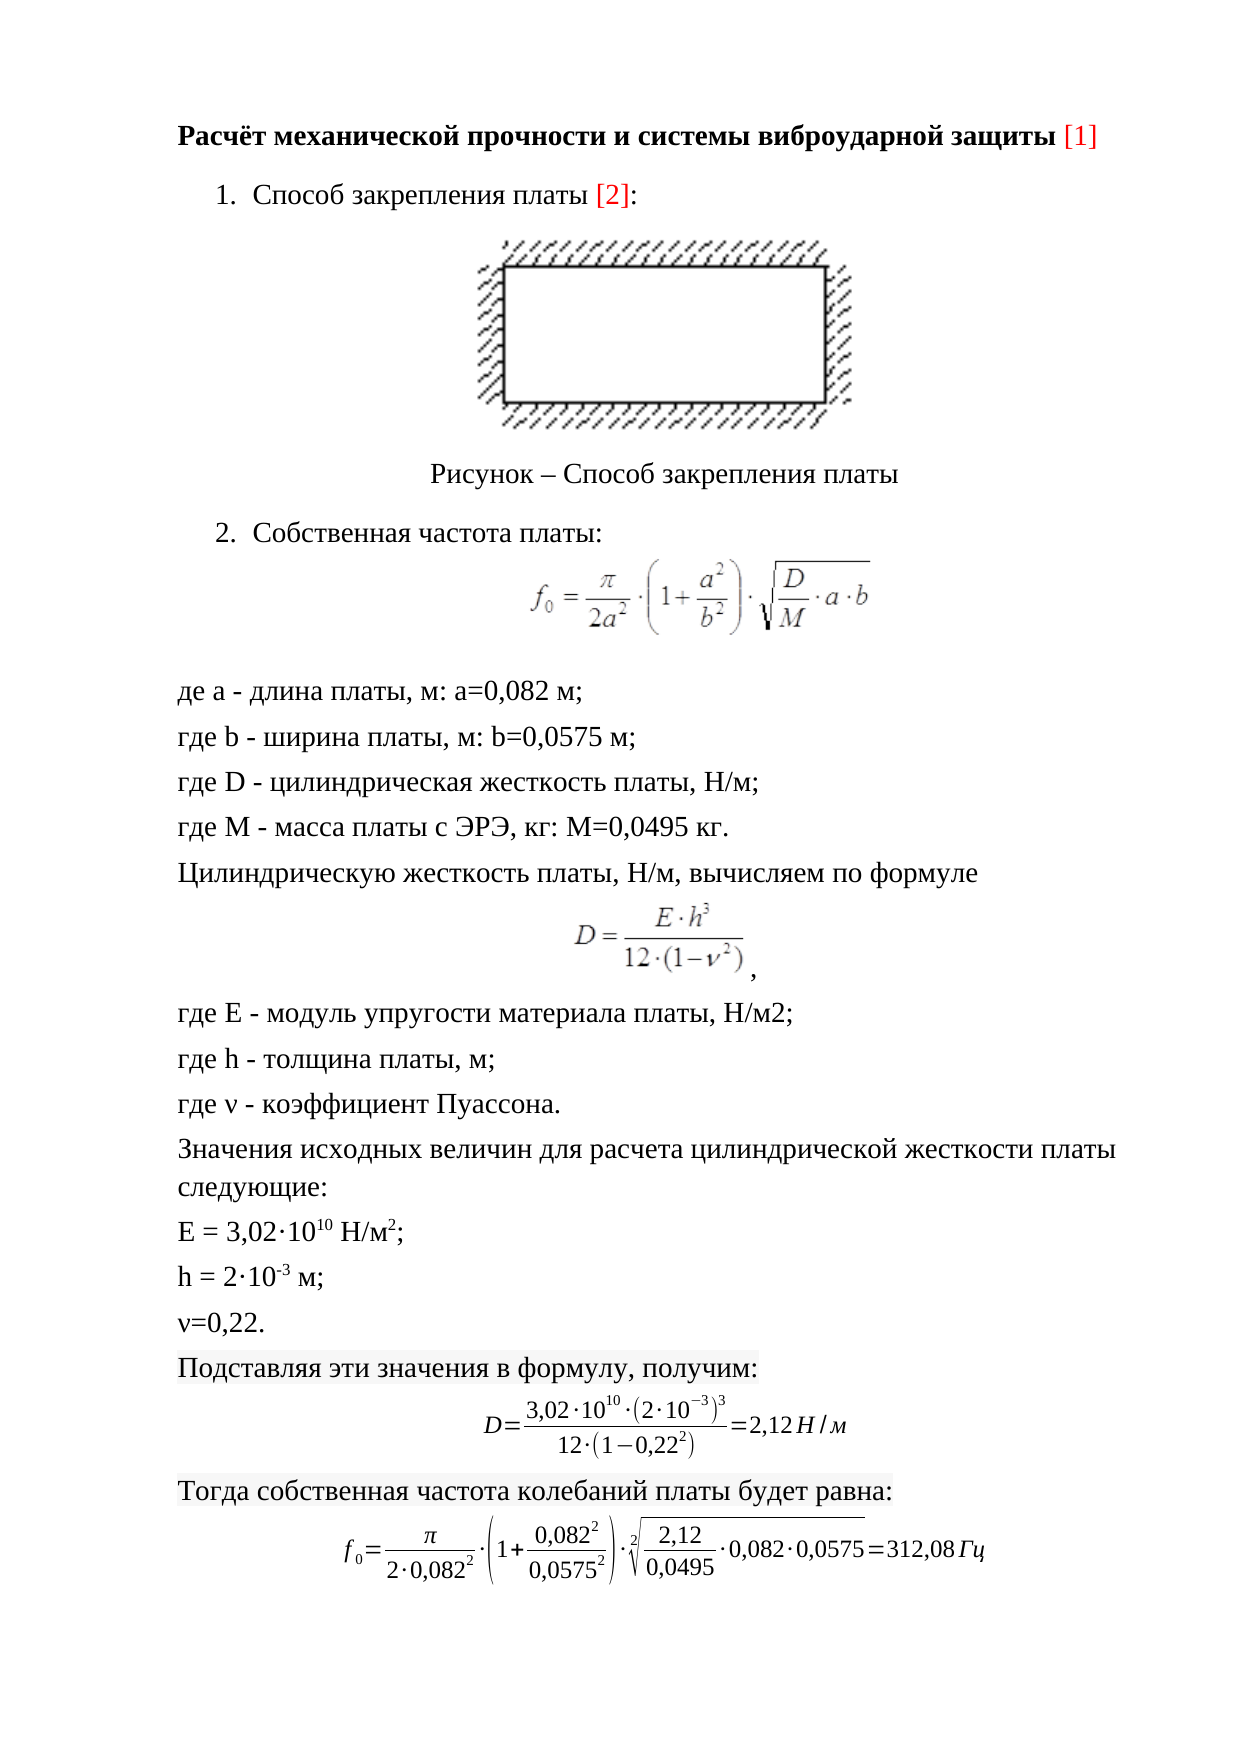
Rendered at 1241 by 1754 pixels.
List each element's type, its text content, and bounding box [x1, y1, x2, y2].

list Способ закрепления платы [2]: [215, 177, 1152, 211]
text Подставляя эти значения в формулу, получим: [177, 1346, 1152, 1384]
text где h - толщина платы, м; [177, 1037, 1152, 1074]
text h = 2·10-3 м; [177, 1256, 1152, 1293]
text ν=0,22. [177, 1301, 1152, 1338]
text E = 3,02·1010 Н/м2; [177, 1210, 1152, 1248]
text де a - длина платы, м: а=0,082 м; [177, 669, 1152, 707]
text где Е - модуль упругости материала платы, Н/м2; [177, 991, 1152, 1029]
text Рисунок – Способ закрепления платы [177, 456, 1152, 489]
text где ν - коэффициент Пуассона. [177, 1082, 1152, 1119]
text Значения исходных величин для расчета цилиндрической жесткости платы следующие: [177, 1127, 1152, 1202]
picture [571, 895, 750, 978]
picture [526, 553, 877, 643]
list Собственная частота платы: [215, 515, 1152, 549]
text где b - ширина платы, м: b=0,0575 м; [177, 715, 1152, 752]
text где M - масса платы с ЭРЭ, кг: M=0,0495 кг. [177, 805, 1152, 843]
text Расчёт механической прочности и системы виброударной защиты [1] [177, 118, 1152, 152]
text Тогда собственная частота колебаний платы будет равна: [177, 1469, 1152, 1506]
text где D - цилиндрическая жесткость платы, Н/м; [177, 760, 1152, 798]
text Цилиндрическую жесткость платы, Н/м, вычисляем по формуле [177, 851, 1152, 888]
text , [177, 896, 1152, 984]
picture [476, 236, 852, 431]
